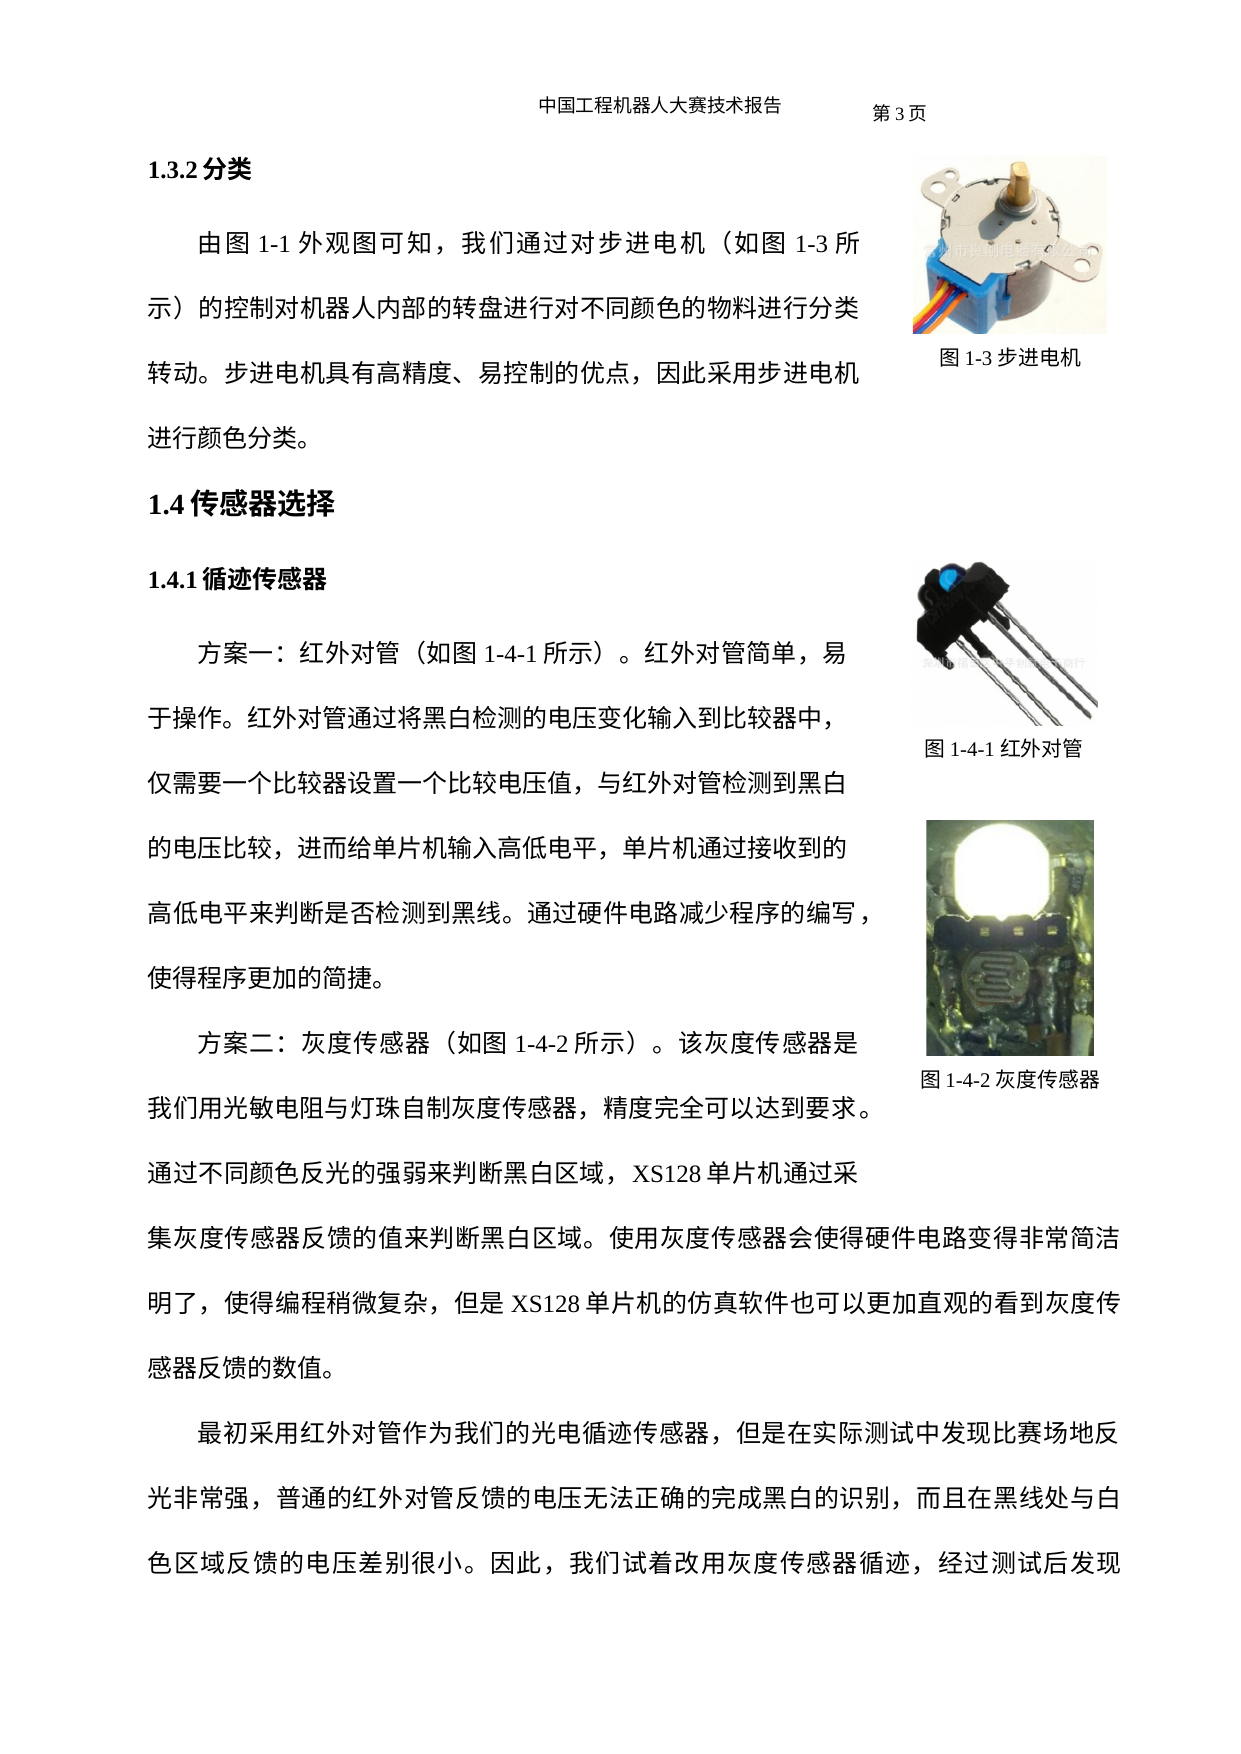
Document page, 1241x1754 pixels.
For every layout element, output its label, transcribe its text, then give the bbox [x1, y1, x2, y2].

picture [909, 560, 1098, 726]
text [148, 1399, 1122, 1594]
subtitle 1.4.1循迹传感器 [148, 545, 1122, 610]
text 方案一：红外对管（如图1-4-1所示）。红外对管简单，易于操作。红外对管通过将黑白检测的电压变化输入到比较器中，仅需要一个比较器设置一个比较电压值，与红外对管检测到黑白的电压比较，进而给单片机输入高低电平，单片机通过接收到的高低电平来判断是否检测到黑线。通过硬件电路减少程序的编写，使得程序更加的简捷。 [148, 619, 1122, 1009]
subtitle 1.3.2分类 [148, 135, 1122, 200]
picture [912, 153, 1107, 334]
text 由图1-1外观图可知，我们通过对步进电机（如图1-3所示）的控制对机器人内部的转盘进行对不同颜色的物料进行分类转动。步进电机具有高精度、易控制的优点，因此采用步进电机进行颜色分类。 [148, 209, 1122, 469]
subtitle 1.4传感器选择 [148, 469, 1122, 534]
text 方案二：灰度传感器（如图1-4-2所示）。该灰度传感器是我们用光敏电阻与灯珠自制灰度传感器，精度完全可以达到要求。通过不同颜色反光的强弱来判断黑白区域，XS128单片机通过采集灰度传感器反馈的值来判断黑白区域。使用灰度传感器会使得硬件电路变得非常简洁明了，使得编程稍微复杂，但是XS128单片机的仿真软件也可以更加直观的看到灰度传感器反馈的数值。 [148, 1009, 1122, 1399]
picture [926, 820, 1094, 1056]
